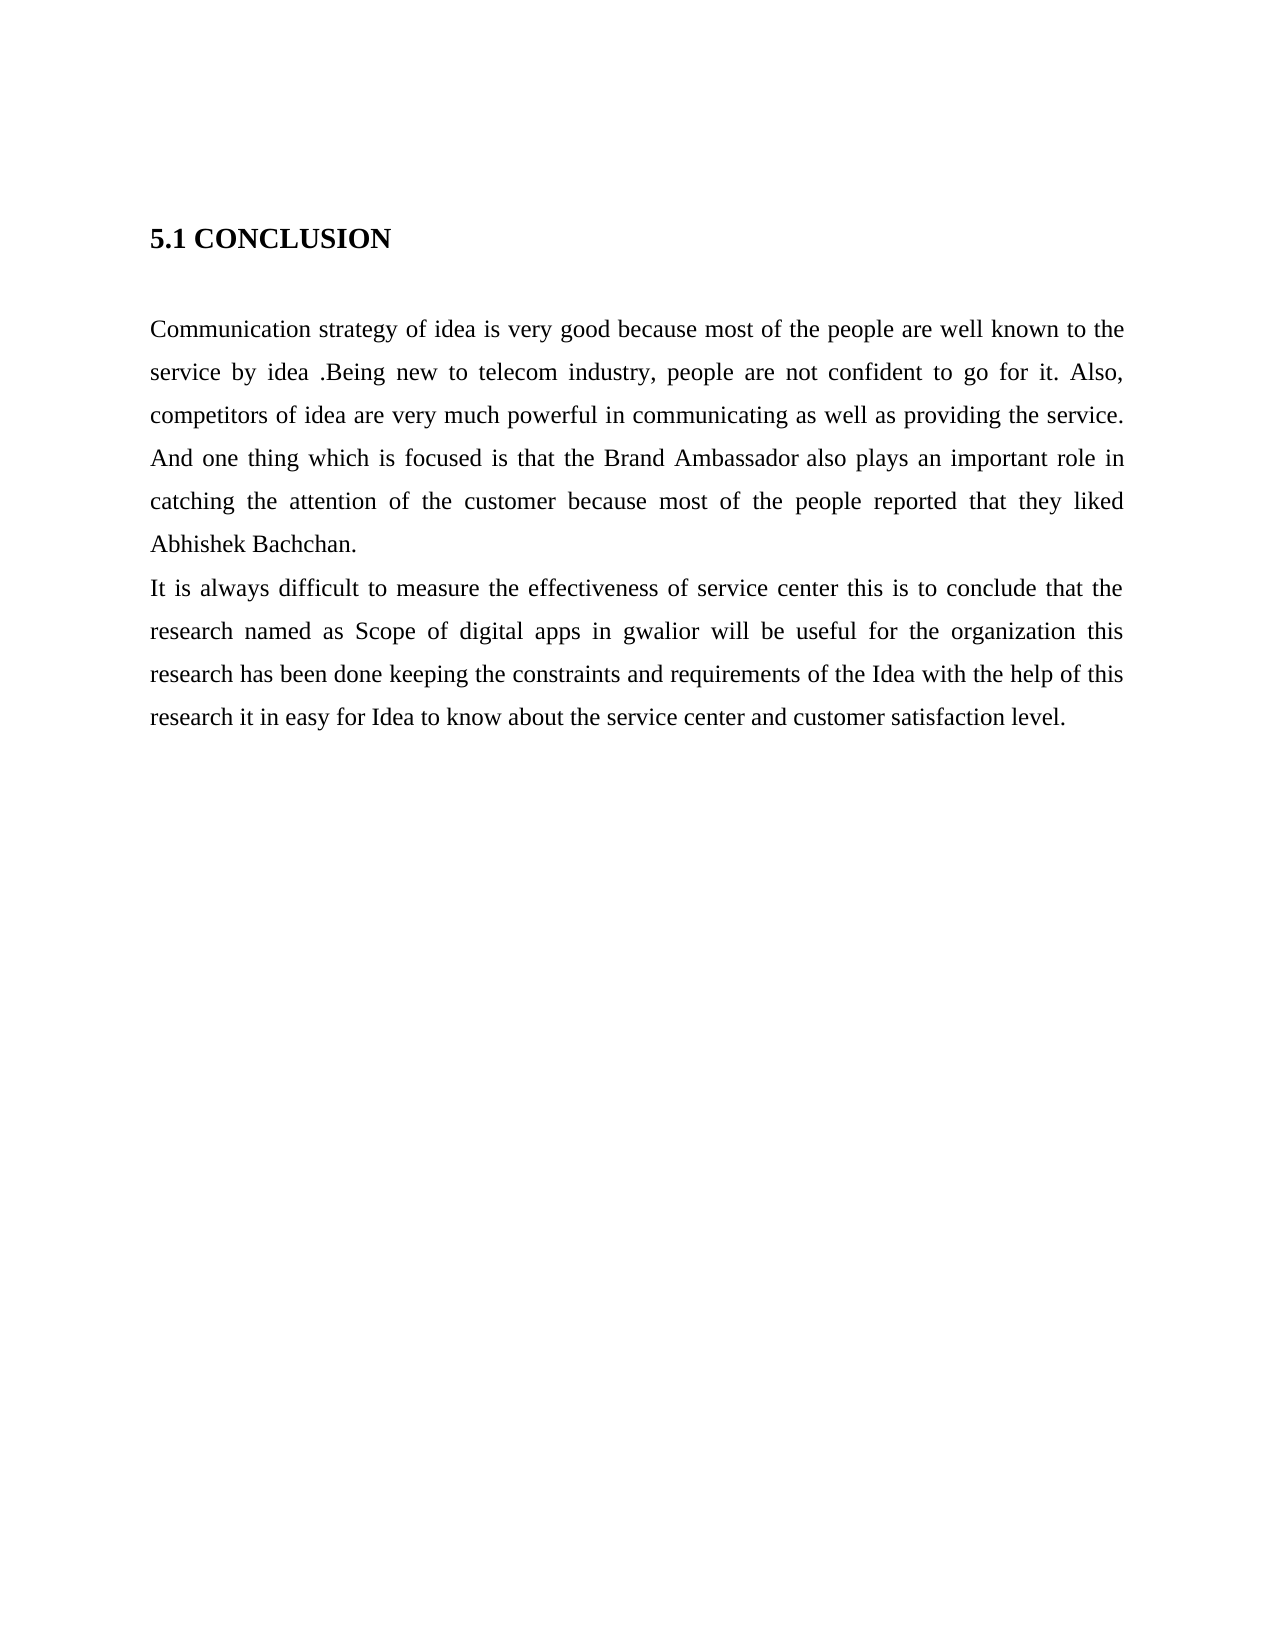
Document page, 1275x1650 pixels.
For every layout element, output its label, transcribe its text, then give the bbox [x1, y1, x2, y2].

text It is always difficult to measure the effectiveness of service center this is to conclude that the research named as Scope of digital apps in gwalior will be useful for the organization this research has been done keeping the constraints and requirements of the Idea with the help of this research it in easy for Idea to know about the service center and customer satisfaction level. [150, 573, 1125, 731]
text Communication strategy of idea is very good because most of the people are well known to the service by idea .Being new to telecom industry, people are not confident to go for it. Also, competitors of idea are very much powerful in communicating as well as providing the service. And one thing which is focused is that the Brand Ambassador also plays an important role in catching the attention of the customer because most of the people reported that they liked Abhishek Bachchan. [150, 314, 1125, 558]
subtitle 5.1 CONCLUSION [150, 221, 1125, 255]
